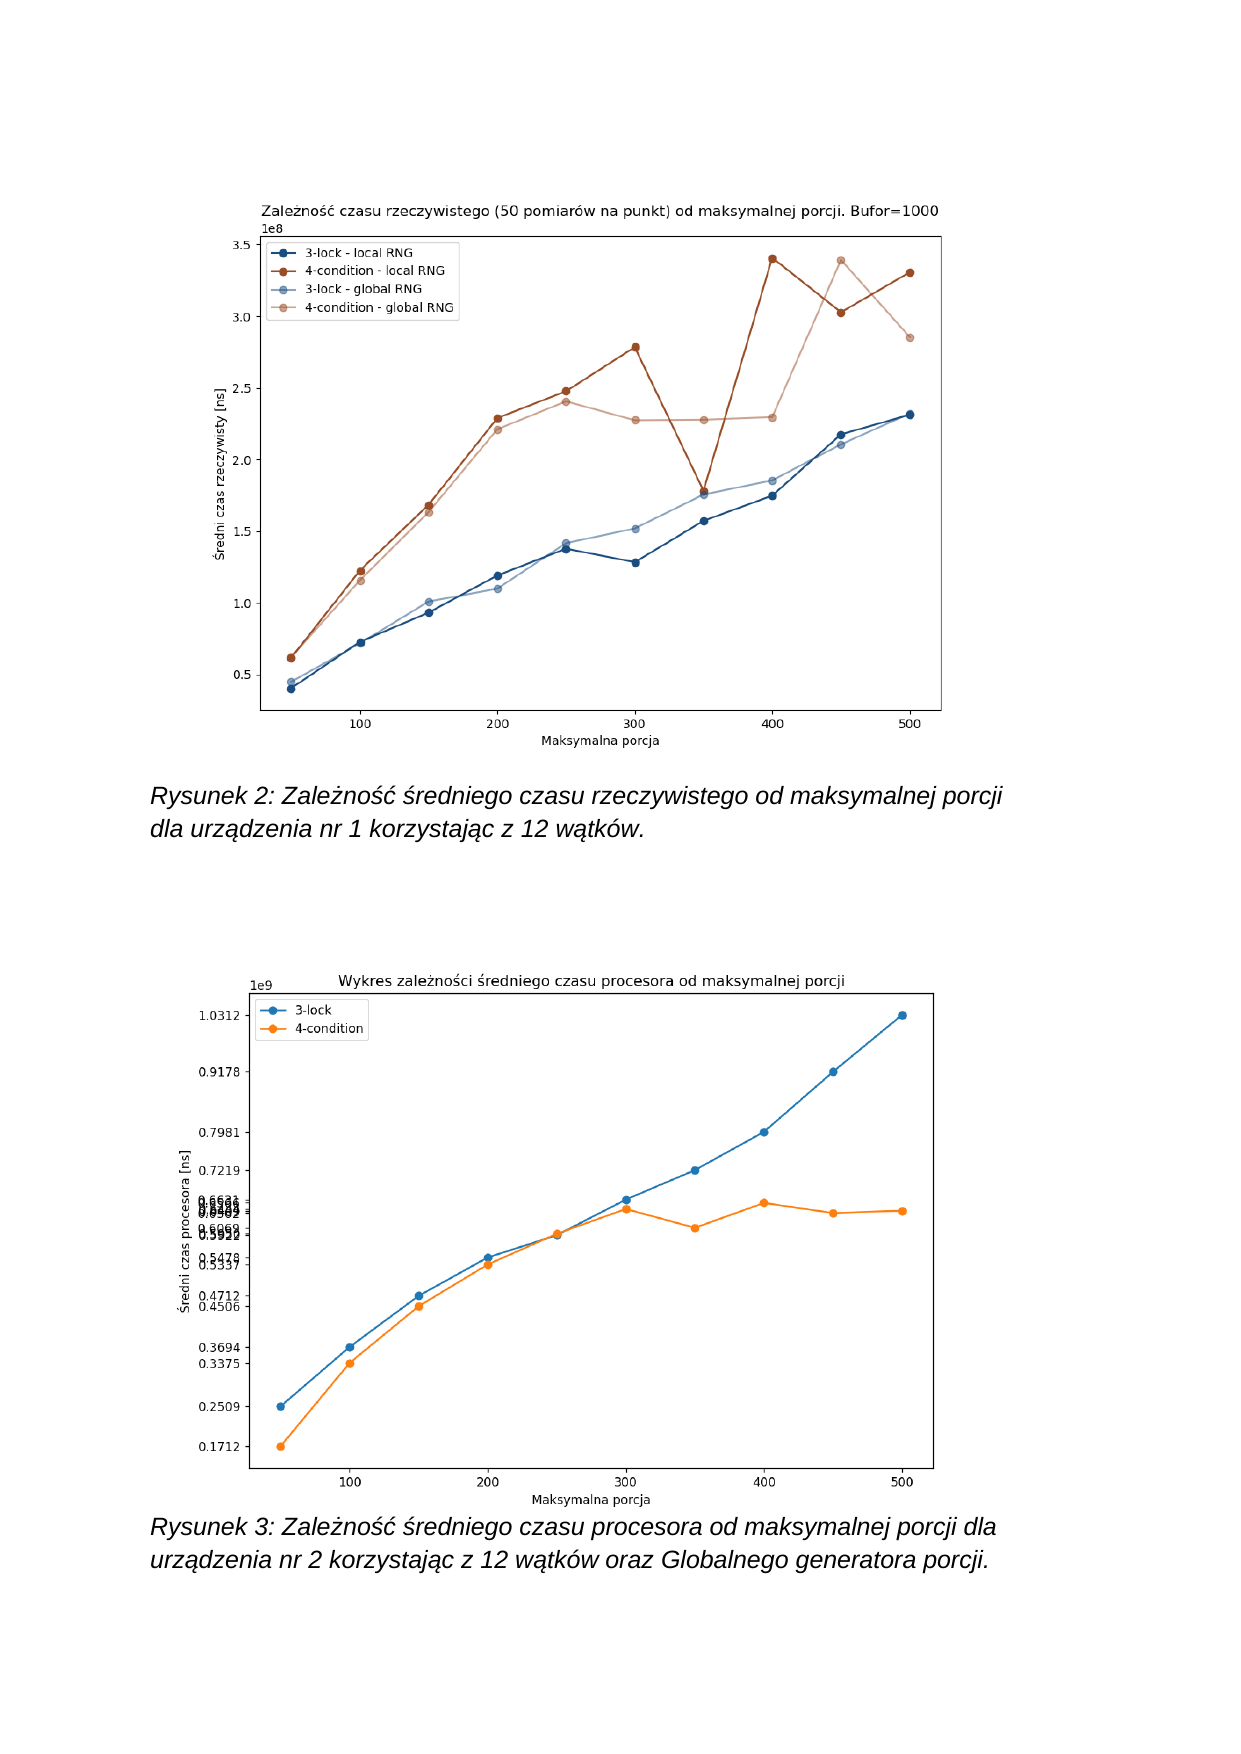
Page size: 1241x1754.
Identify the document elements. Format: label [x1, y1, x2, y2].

picture [150, 162, 1028, 777]
picture [150, 957, 971, 1508]
